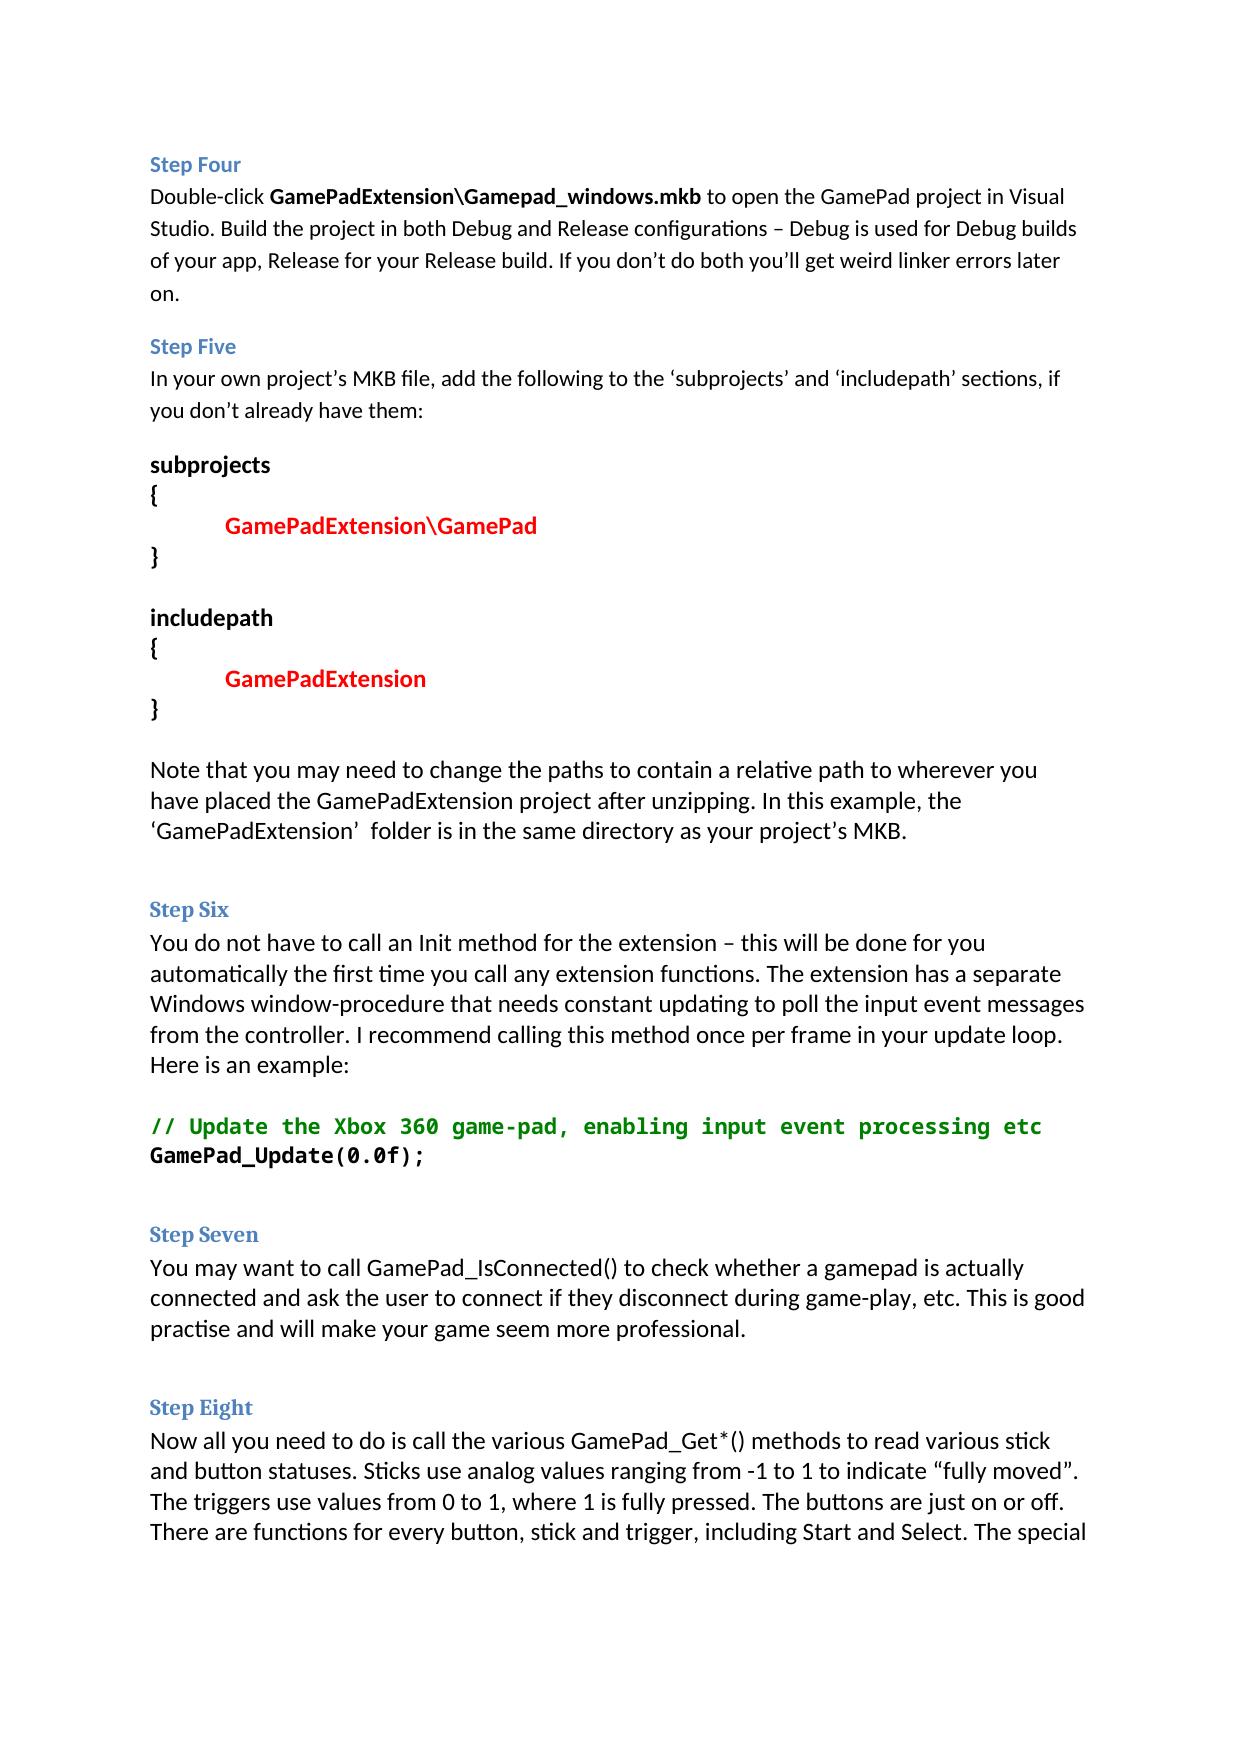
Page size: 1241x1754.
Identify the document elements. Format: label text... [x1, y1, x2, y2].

text You do not have to call an Init method for the extension – this will be done for you automatically the first time you call any extension functions. The extension has a separate Windows window-procedure that needs constant updating to poll the input event messages from the controller. I recommend calling this method once per frame in your update loop. Here is an example: [150, 927, 1090, 1080]
subtitle Step Five [150, 332, 1090, 360]
text GamePadExtension\GamePad [150, 510, 1090, 541]
text Double-click GamePadExtension\Gamepad_windows.mkb to open the GamePad project in Visual Studio. Build the project in both Debug and Release configurations – Debug is used for Debug builds of your app, Release for your Release build. If you don’t do both you’ll get weird linker errors later on. [150, 182, 1090, 307]
text In your own project’s MKB file, add the following to the ‘subprojects’ and ‘includepath’ sections, if you don’t already have them: [150, 364, 1090, 424]
text You may want to call GamePad_IsConnected() to check whether a gamepad is actually connected and ask the user to connect if they disconnect during game-play, etc. This is good practise and will make your game seem more professional. [150, 1252, 1090, 1343]
text } [150, 693, 1090, 724]
text Note that you may need to change the paths to contain a relative path to wherever you have placed the GamePadExtension project after unzipping. In this example, the ‘GamePadExtension’ folder is in the same directory as your project’s MKB. [150, 754, 1090, 846]
text // Update the Xbox 360 game-pad, enabling input event processing etc [150, 1111, 1090, 1140]
subtitle Step Six [150, 897, 1090, 924]
subtitle Step Four [150, 150, 1090, 178]
subtitle Step Eight [150, 1395, 1090, 1421]
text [150, 1425, 1090, 1547]
text subprojects [150, 449, 1090, 480]
text { [150, 480, 1090, 510]
text GamePadExtension [150, 663, 1090, 693]
text } [150, 541, 1090, 571]
text { [150, 632, 1090, 663]
text includepath [150, 602, 1090, 632]
text GamePad_Update(0.0f); [150, 1140, 1090, 1170]
subtitle Step Seven [150, 1222, 1090, 1248]
